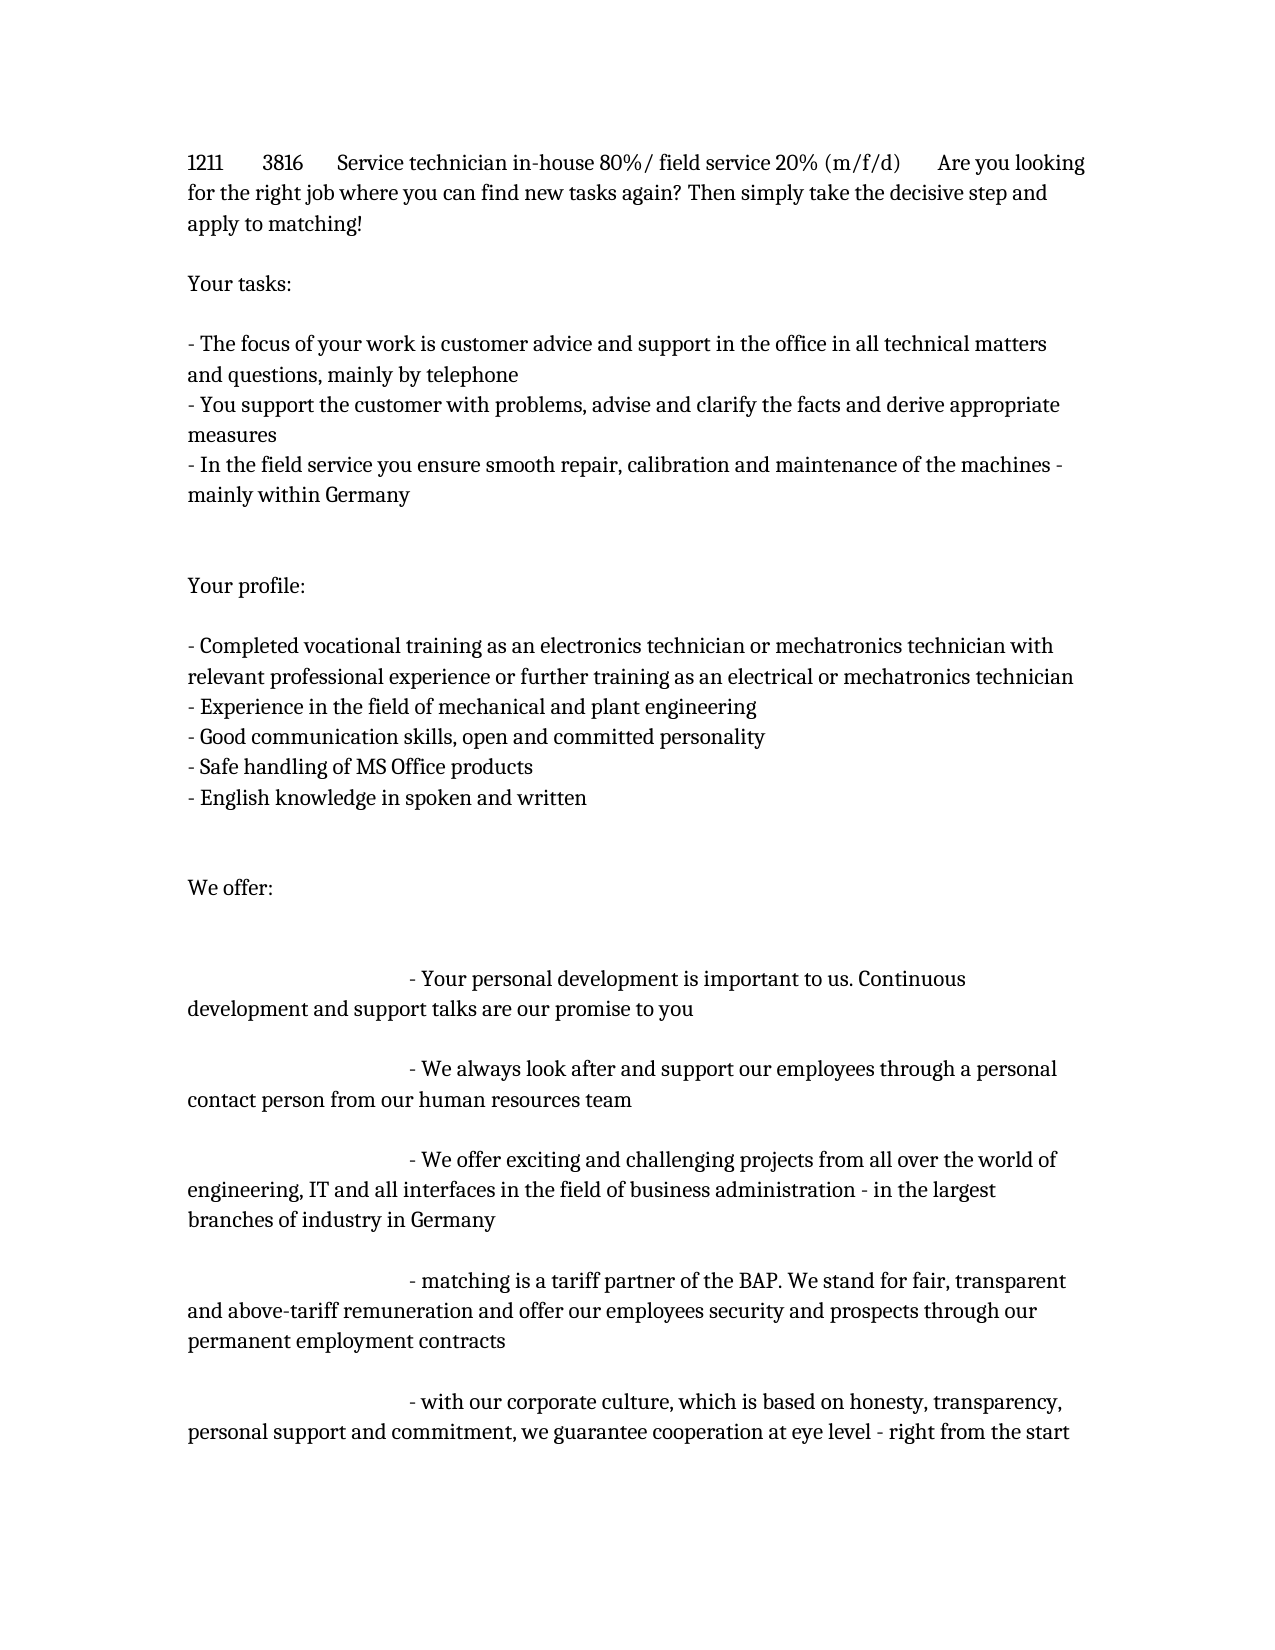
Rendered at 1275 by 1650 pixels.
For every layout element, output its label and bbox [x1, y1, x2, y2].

text [187, 150, 1087, 1475]
